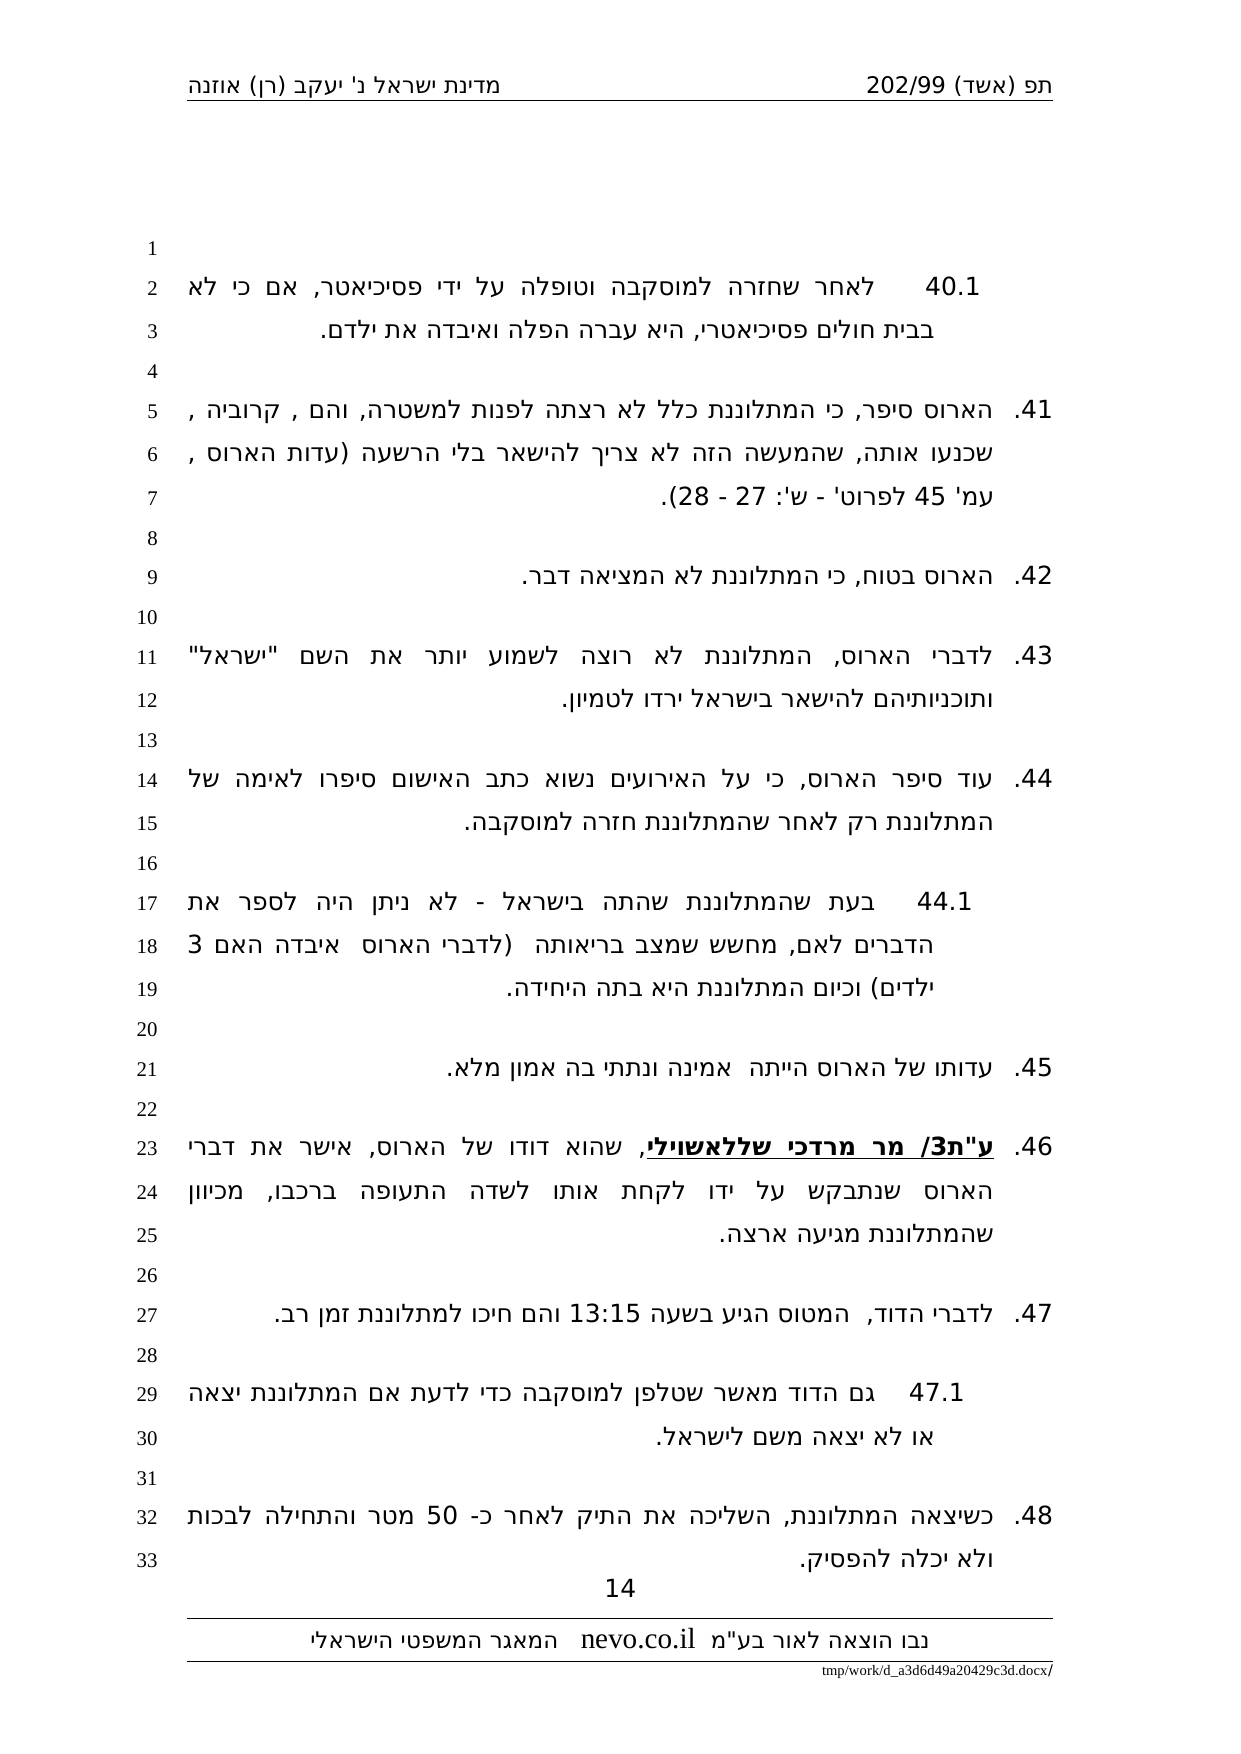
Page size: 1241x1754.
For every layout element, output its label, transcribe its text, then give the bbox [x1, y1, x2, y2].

text 46. ע"ת3/ מר מרדכי שללאשוילי, שהוא דודו של הארוס, אישר את דברי הארוס שנתבקש על ידו לקחת אותו לשדה התעופה ברכבו, מכיוון שהמתלוננת מגיעה ארצה. [187, 1133, 1053, 1248]
text 45. עדותו של הארוס הייתה אמינה ונתתי בה אמון מלא. [187, 1053, 1053, 1082]
text 40.1 לאחר שחזרה למוסקבה וטופלה על ידי פסיכיאטר, אם כי לא בבית חולים פסיכיאטרי, היא עברה הפלה ואיבדה את ילדם. [187, 272, 1053, 345]
text 43. לדברי הארוס, המתלוננת לא רוצה לשמוע יותר את השם "ישראל" ותוכניותיהם להישאר בישראל ירדו לטמיון. [187, 641, 1053, 713]
text 44. עוד סיפר הארוס, כי על האירועים נשוא כתב האישום סיפרו לאימה של המתלוננת רק לאחר שהמתלוננת חזרה למוסקבה. [187, 764, 1053, 836]
text 47. לדברי הדוד, המטוס הגיע בשעה 13:15 והם חיכו למתלוננת זמן רב. [187, 1299, 1053, 1328]
text 48. כשיצאה המתלוננת, השליכה את התיק לאחר כ- 50 מטר והתחילה לבכות ולא יכלה להפסיק. [187, 1501, 1053, 1574]
text 42. הארוס בטוח, כי המתלוננת לא המציאה דבר.ו [187, 562, 1053, 591]
text 41. הארוס סיפר, כי המתלוננת כלל לא רצתה לפנות למשטרה, והם , קרוביה , שכנעו אותה, שהמעשה הזה לא צריך להישאר בלי הרשעה (עדות הארוס , עמ' 45 לפרוט' - ש': 27 - 28). [187, 395, 1053, 511]
text 44.1 בעת שהמתלוננת שהתה בישראל - לא ניתן היה לספר את הדברים לאם, מחשש שמצב בריאותה (לדברי הארוס איבדה האם 3 ילדים) וכיום המתלוננת היא בתה היחידה. [187, 887, 1053, 1003]
text 47.1 גם הדוד מאשר שטלפן למוסקבה כדי לדעת אם המתלוננת יצאה או לא יצאה משם לישראל. [187, 1378, 1053, 1451]
